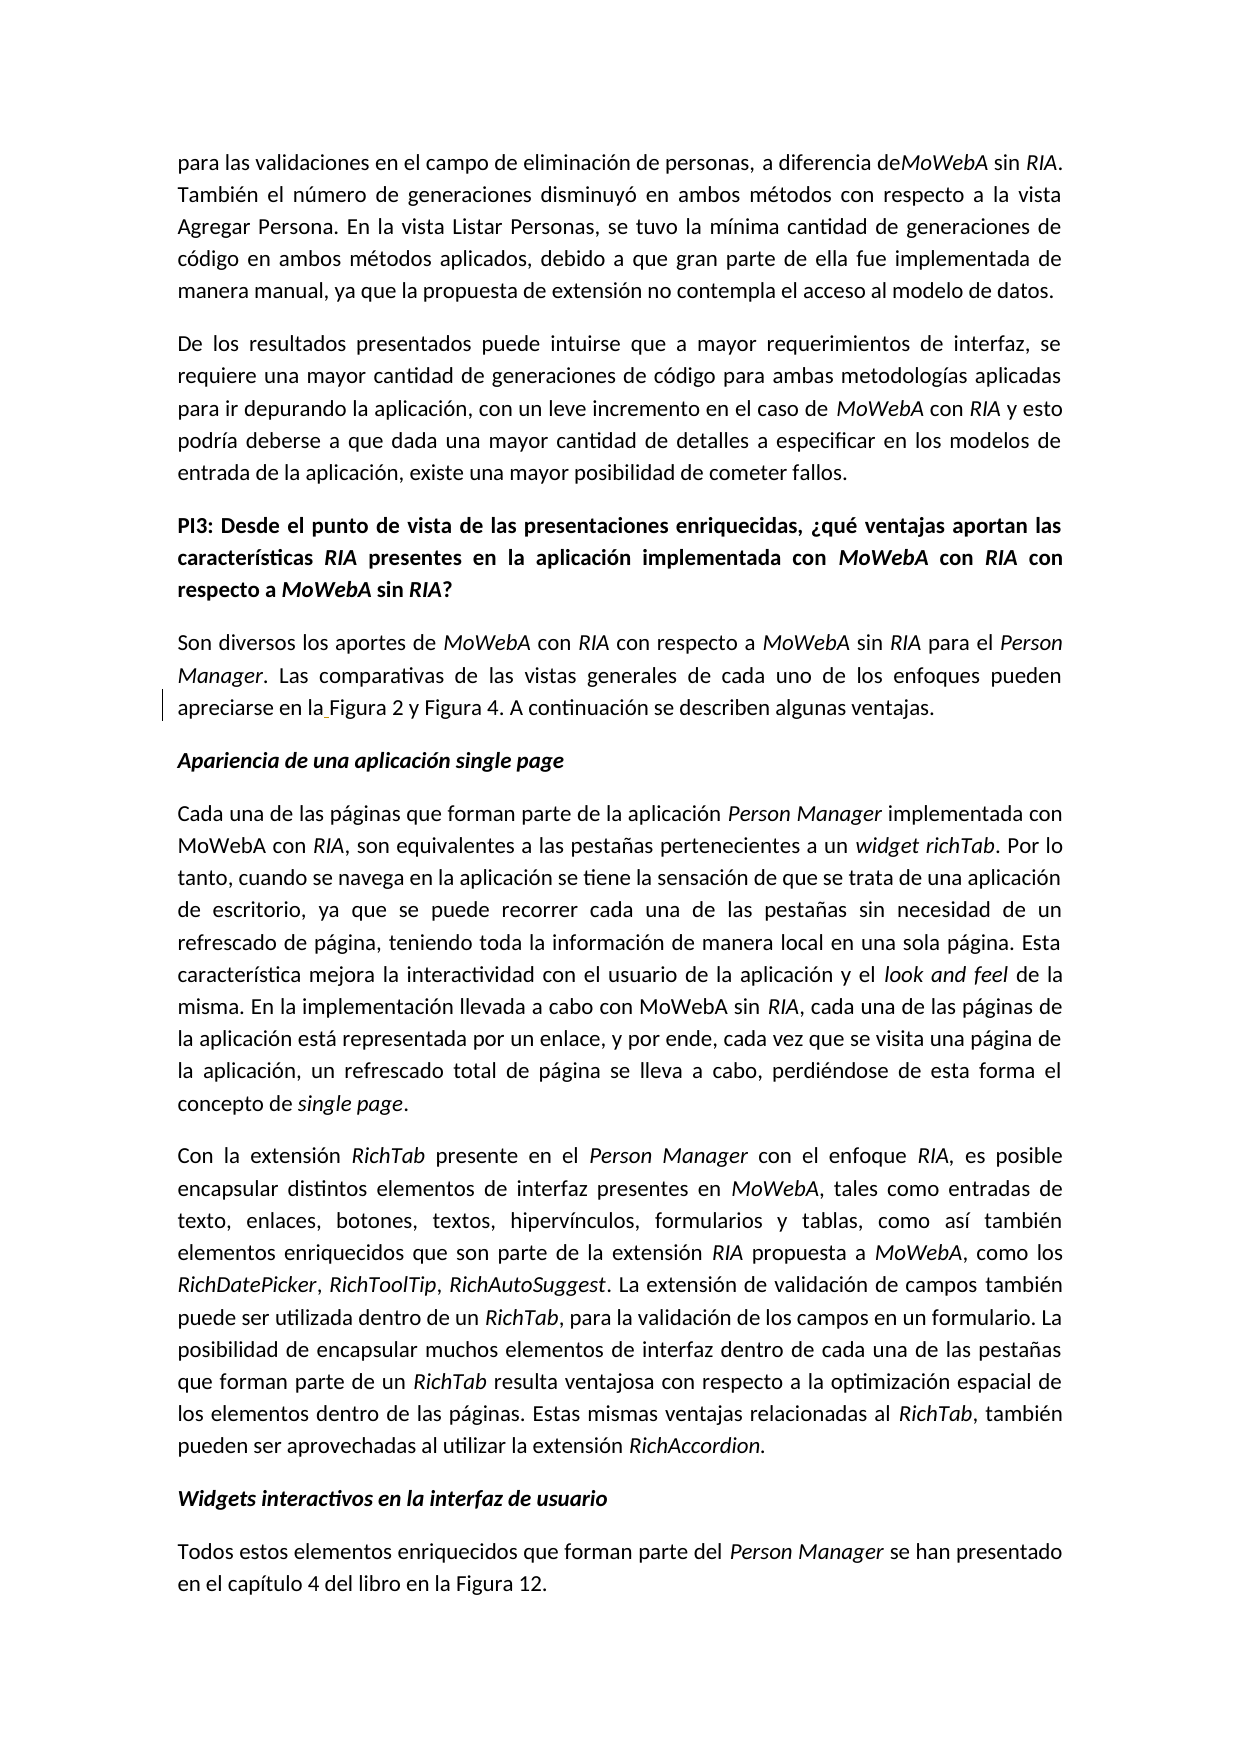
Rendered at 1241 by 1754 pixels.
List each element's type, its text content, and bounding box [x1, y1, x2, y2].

text PI3: Desde el punto de vista de las presentaciones enriquecidas, ¿qué ventajas aportan las características RIA presentes en la aplicación implementada con MoWebA con RIA con respecto a MoWebA sin RIA? [177, 511, 1063, 603]
text Widgets interactivos en la interfaz de usuario [177, 1484, 1063, 1512]
text Con la extensión RichTab presente en el Person Manager con el enfoque RIA, es posible encapsular distintos elementos de interfaz presentes en MoWebA, tales como entradas de texto, enlaces, botones, textos, hipervínculos, formularios y tablas, como así también elementos enriquecidos que son parte de la extensión RIA propuesta a MoWebA, como los RichDatePicker, RichToolTip, RichAutoSuggest. La extensión de validación de campos también puede ser utilizada dentro de un RichTab, para la validación de los campos en un formulario. La posibilidad de encapsular muchos elementos de interfaz dentro de cada una de las pestañas que forman parte de un RichTab resulta ventajosa con respecto a la optimización espacial de los elementos dentro de las páginas. Estas mismas ventajas relacionadas al RichTab, también pueden ser aprovechadas al utilizar la extensión RichAccordion. [177, 1142, 1063, 1459]
text De los resultados presentados puede intuirse que a mayor requerimientos de interfaz, se requiere una mayor cantidad de generaciones de código para ambas metodologías aplicadas para ir depurando la aplicación, con un leve incremento en el caso de MoWebA con RIA y esto podría deberse a que dada una mayor cantidad de detalles a especificar en los modelos de entrada de la aplicación, existe una mayor posibilidad de cometer fallos. [177, 329, 1063, 486]
text Todos estos elementos enriquecidos que forman parte del Person Manager se han presentado en el capítulo 4 del libro en la Figura 12. [177, 1537, 1063, 1598]
text Apariencia de una aplicación single page [177, 746, 1063, 774]
text Cada una de las páginas que forman parte de la aplicación Person Manager implementada con MoWebA con RIA, son equivalentes a las pestañas pertenecientes a un widget richTab. Por lo tanto, cuando se navega en la aplicación se tiene la sensación de que se trata de una aplicación de escritorio, ya que se puede recorrer cada una de las pestañas sin necesidad de un refrescado de página, teniendo toda la información de manera local en una sola página. Esta característica mejora la interactividad con el usuario de la aplicación y el look and feel de la misma. En la implementación llevada a cabo con MoWebA sin RIA, cada una de las páginas de la aplicación está representada por un enlace, y por ende, cada vez que se visita una página de la aplicación, un refrescado total de página se lleva a cabo, perdiéndose de esta forma el concepto de single page. [177, 799, 1063, 1117]
